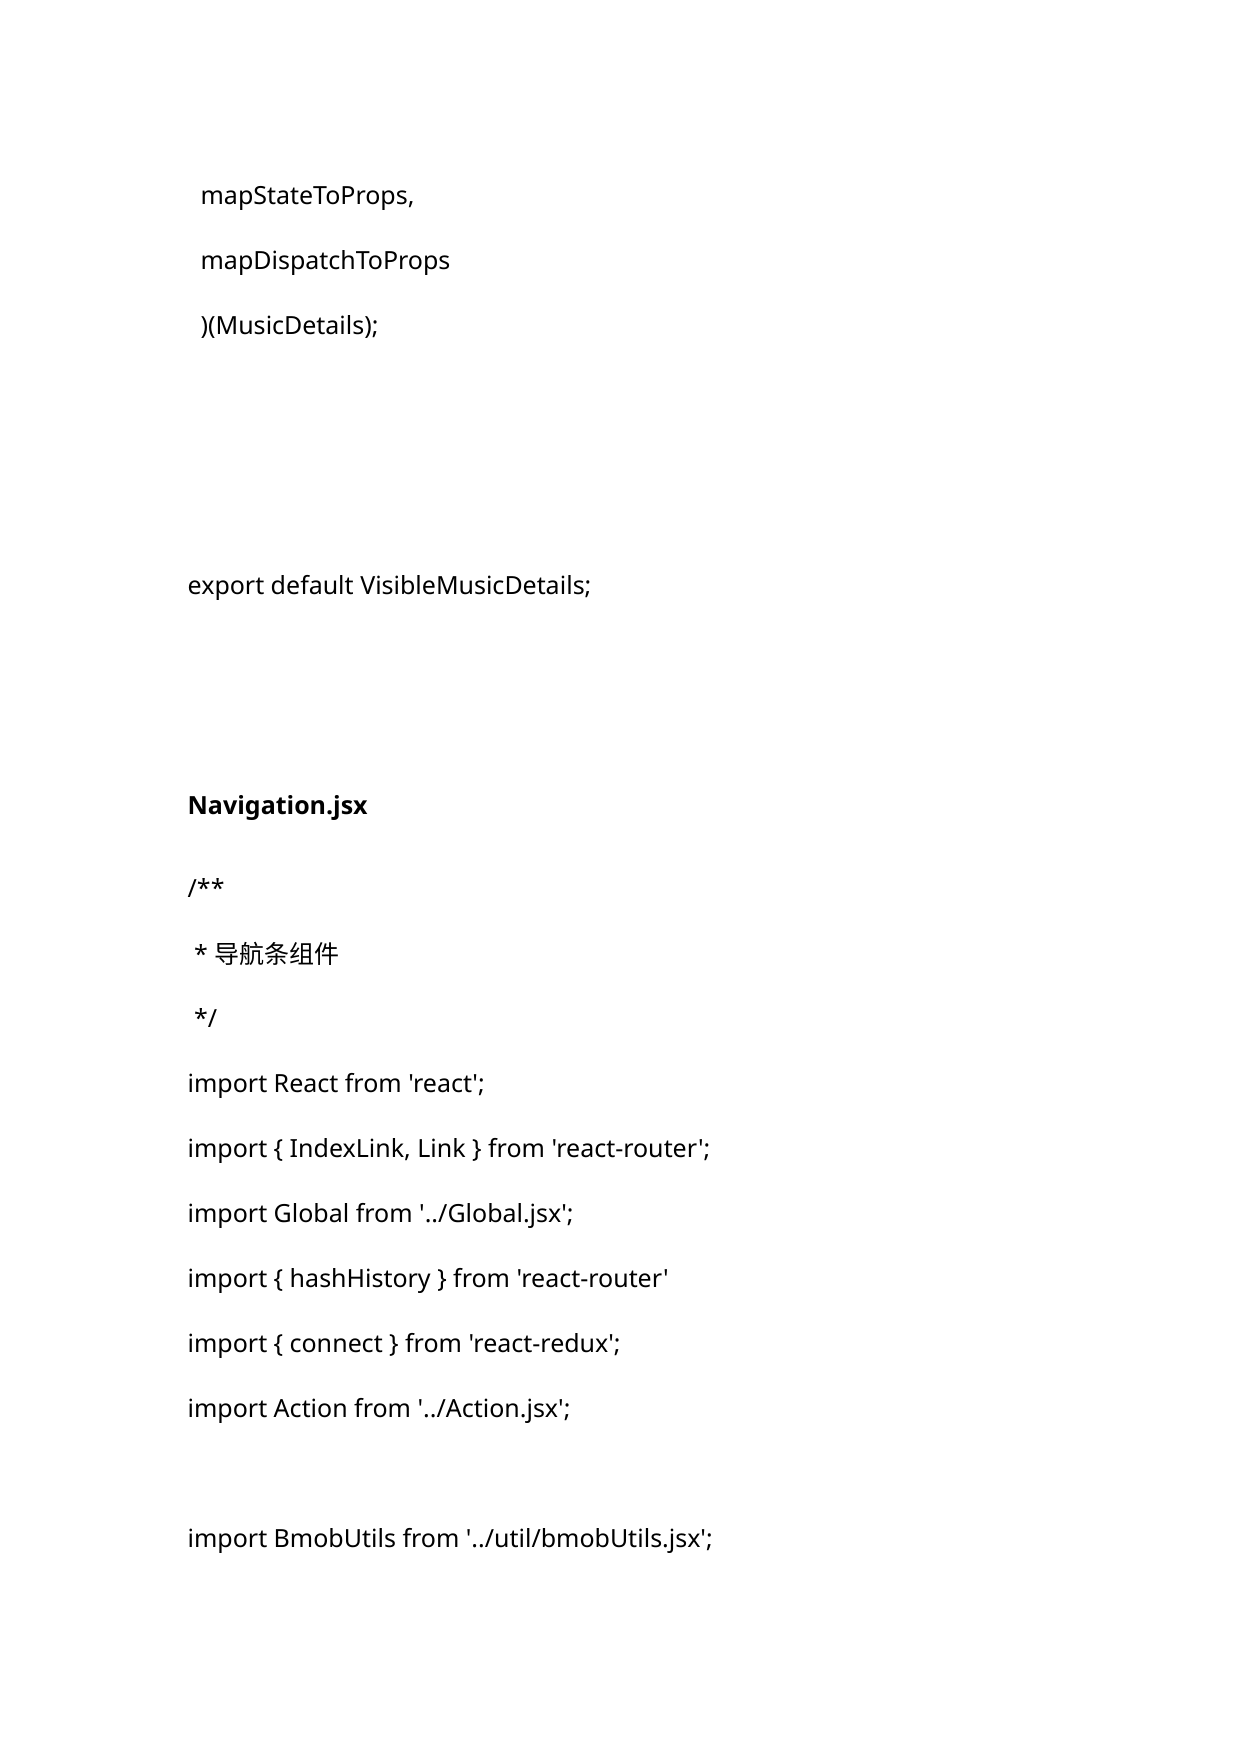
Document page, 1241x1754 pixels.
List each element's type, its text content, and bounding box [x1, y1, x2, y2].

text import { connect } from 'react-redux'; [187, 1310, 1053, 1375]
text import Global from '../Global.jsx'; [187, 1180, 1053, 1245]
text */ [187, 985, 1053, 1050]
text mapStateToProps, [187, 162, 1053, 227]
text mapDispatchToProps [187, 227, 1053, 292]
text * 导航条组件 [187, 920, 1053, 985]
text import Action from '../Action.jsx'; [187, 1375, 1053, 1440]
text import React from 'react'; [187, 1050, 1053, 1115]
text import { IndexLink, Link } from 'react-router'; [187, 1115, 1053, 1180]
subtitle Navigation.jsx [187, 772, 1053, 837]
text import { hashHistory } from 'react-router' [187, 1245, 1053, 1310]
text import BmobUtils from '../util/bmobUtils.jsx'; [187, 1505, 1053, 1570]
text )(MusicDetails); [187, 292, 1053, 357]
text export default VisibleMusicDetails; [187, 552, 1053, 617]
text /** [187, 855, 1053, 920]
